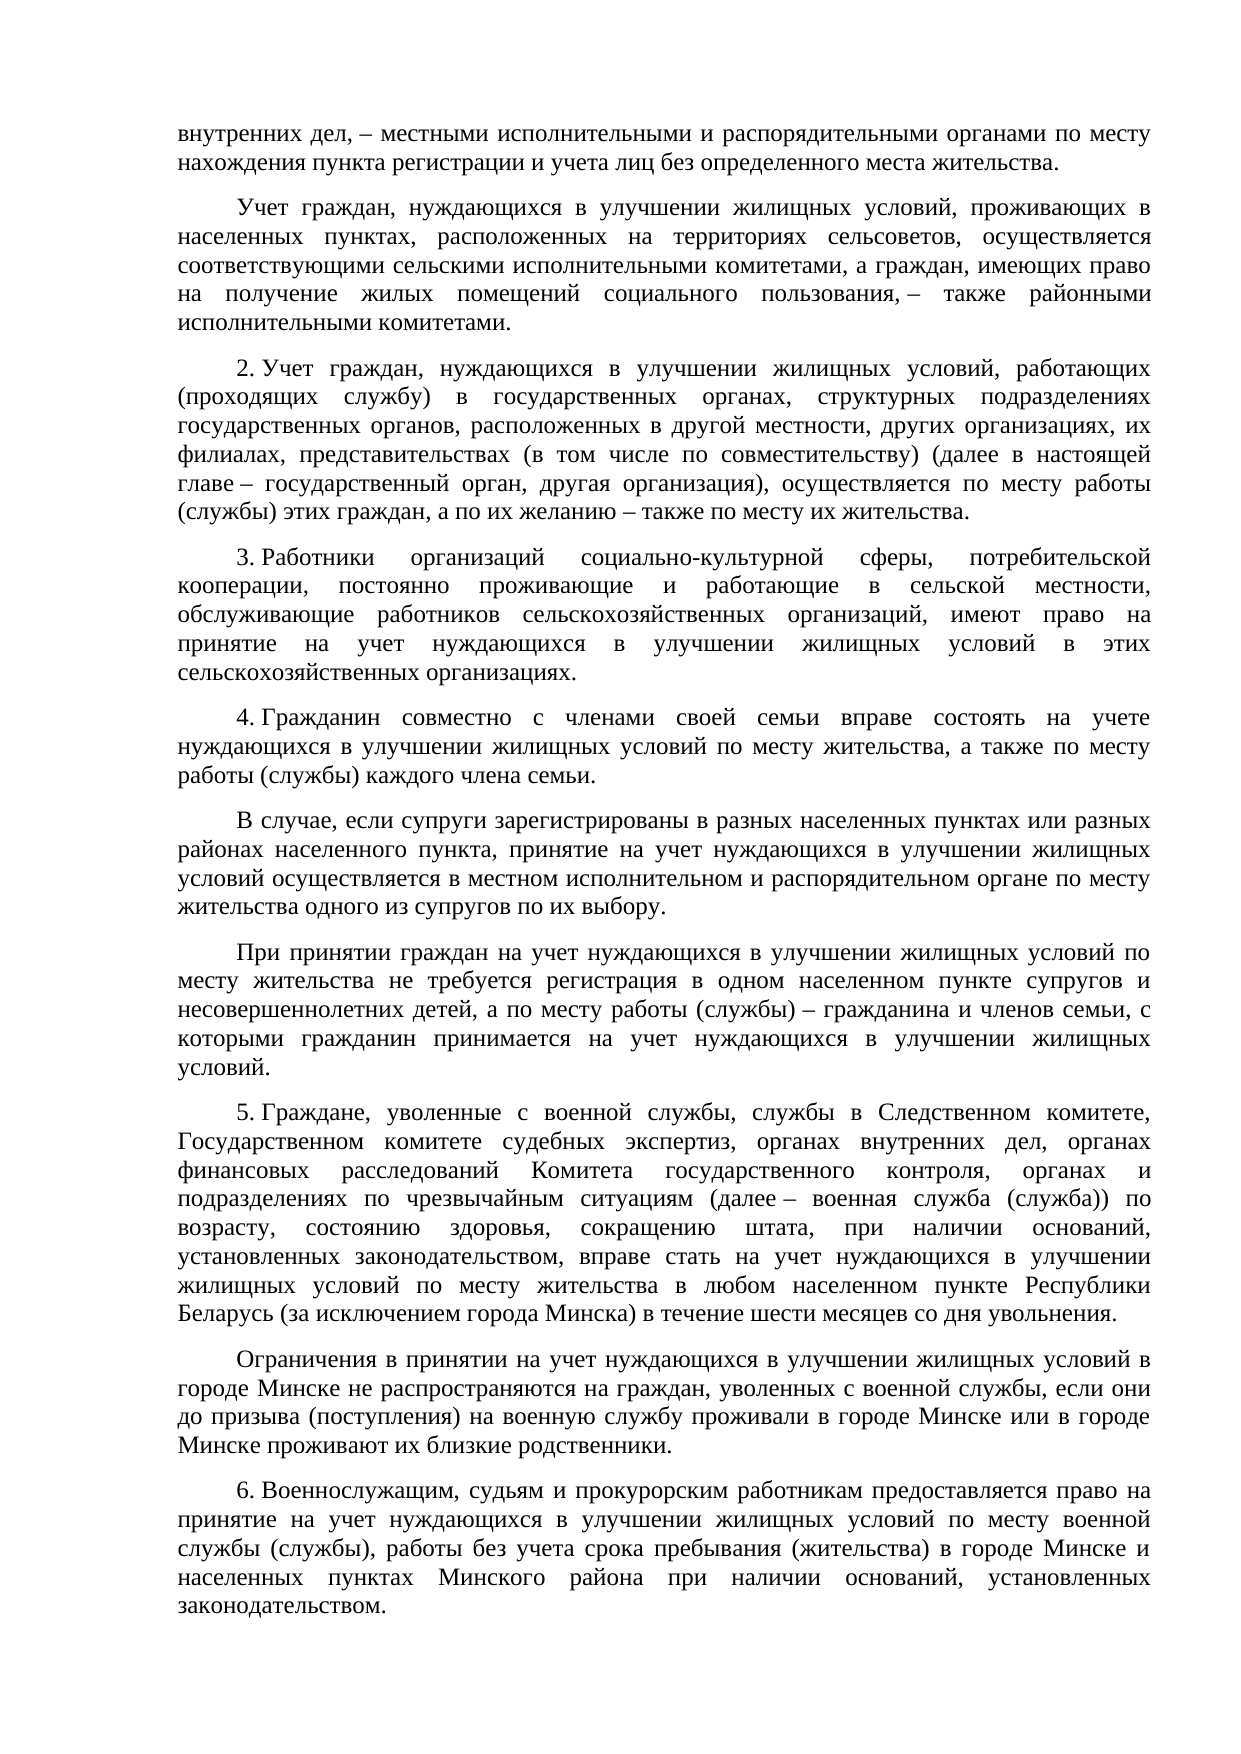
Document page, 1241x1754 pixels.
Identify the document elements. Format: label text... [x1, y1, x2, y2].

text При принятии граждан на учет нуждающихся в улучшении жилищных условий по месту жительства не требуется регистрация в одном населенном пункте супругов и несовершеннолетних детей, а по месту работы (службы) – гражданина и членов семьи, с которыми гражданин принимается на учет нуждающихся в улучшении жилищных условий. [177, 937, 1152, 1081]
text 5. Граждане, уволенные с военной службы, службы в Следственном комитете, Государственном комитете судебных экспертиз, органах внутренних дел, органах финансовых расследований Комитета государственного контроля, органах и подразделениях по чрезвычайным ситуациям (далее – военная служба (служба)) по возрасту, состоянию здоровья, сокращению штата, при наличии оснований, установленных законодательством, вправе стать на учет нуждающихся в улучшении жилищных условий по месту жительства в любом населенном пункте Республики Беларусь (за исключением города Минска) в течение шести месяцев со дня увольнения. [177, 1097, 1152, 1327]
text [177, 118, 1152, 176]
text 2. Учет граждан, нуждающихся в улучшении жилищных условий, работающих (проходящих службу) в государственных органах, структурных подразделениях государственных органов, расположенных в другой местности, других организациях, их филиалах, представительствах (в том числе по совместительству) (далее в настоящей главе – государственный орган, другая организация), осуществляется по месту работы (службы) этих граждан, а по их желанию – также по месту их жительства. [177, 353, 1152, 525]
text Учет граждан, нуждающихся в улучшении жилищных условий, проживающих в населенных пунктах, расположенных на территориях сельсоветов, осуществляется соответствующими сельскими исполнительными комитетами, а граждан, имеющих право на получение жилых помещений социального пользования, – также районными исполнительными комитетами. [177, 192, 1152, 336]
text 4. Гражданин совместно с членами своей семьи вправе состоять на учете нуждающихся в улучшении жилищных условий по месту жительства, а также по месту работы (службы) каждого члена семьи. [177, 702, 1152, 788]
text Ограничения в принятии на учет нуждающихся в улучшении жилищных условий в городе Минске не распространяются на граждан, уволенных с военной службы, если они до призыва (поступления) на военную службу проживали в городе Минске или в городе Минске проживают их близкие родственники. [177, 1344, 1152, 1459]
text В случае, если супруги зарегистрированы в разных населенных пунктах или разных районах населенного пункта, принятие на учет нуждающихся в улучшении жилищных условий осуществляется в местном исполнительном и распорядительном органе по месту жительства одного из супругов по их выбору. [177, 805, 1152, 920]
text 6. Военнослужащим, судьям и прокурорским работникам предоставляется право на принятие на учет нуждающихся в улучшении жилищных условий по месту военной службы (службы), работы без учета срока пребывания (жительства) в городе Минске и населенных пунктах Минского района при наличии оснований, установленных законодательством. [177, 1476, 1152, 1619]
text 3. Работники организаций социально-культурной сферы, потребительской кооперации, постоянно проживающие и работающие в сельской местности, обслуживающие работников сельскохозяйственных организаций, имеют право на принятие на учет нуждающихся в улучшении жилищных условий в этих сельскохозяйственных организациях. [177, 542, 1152, 686]
